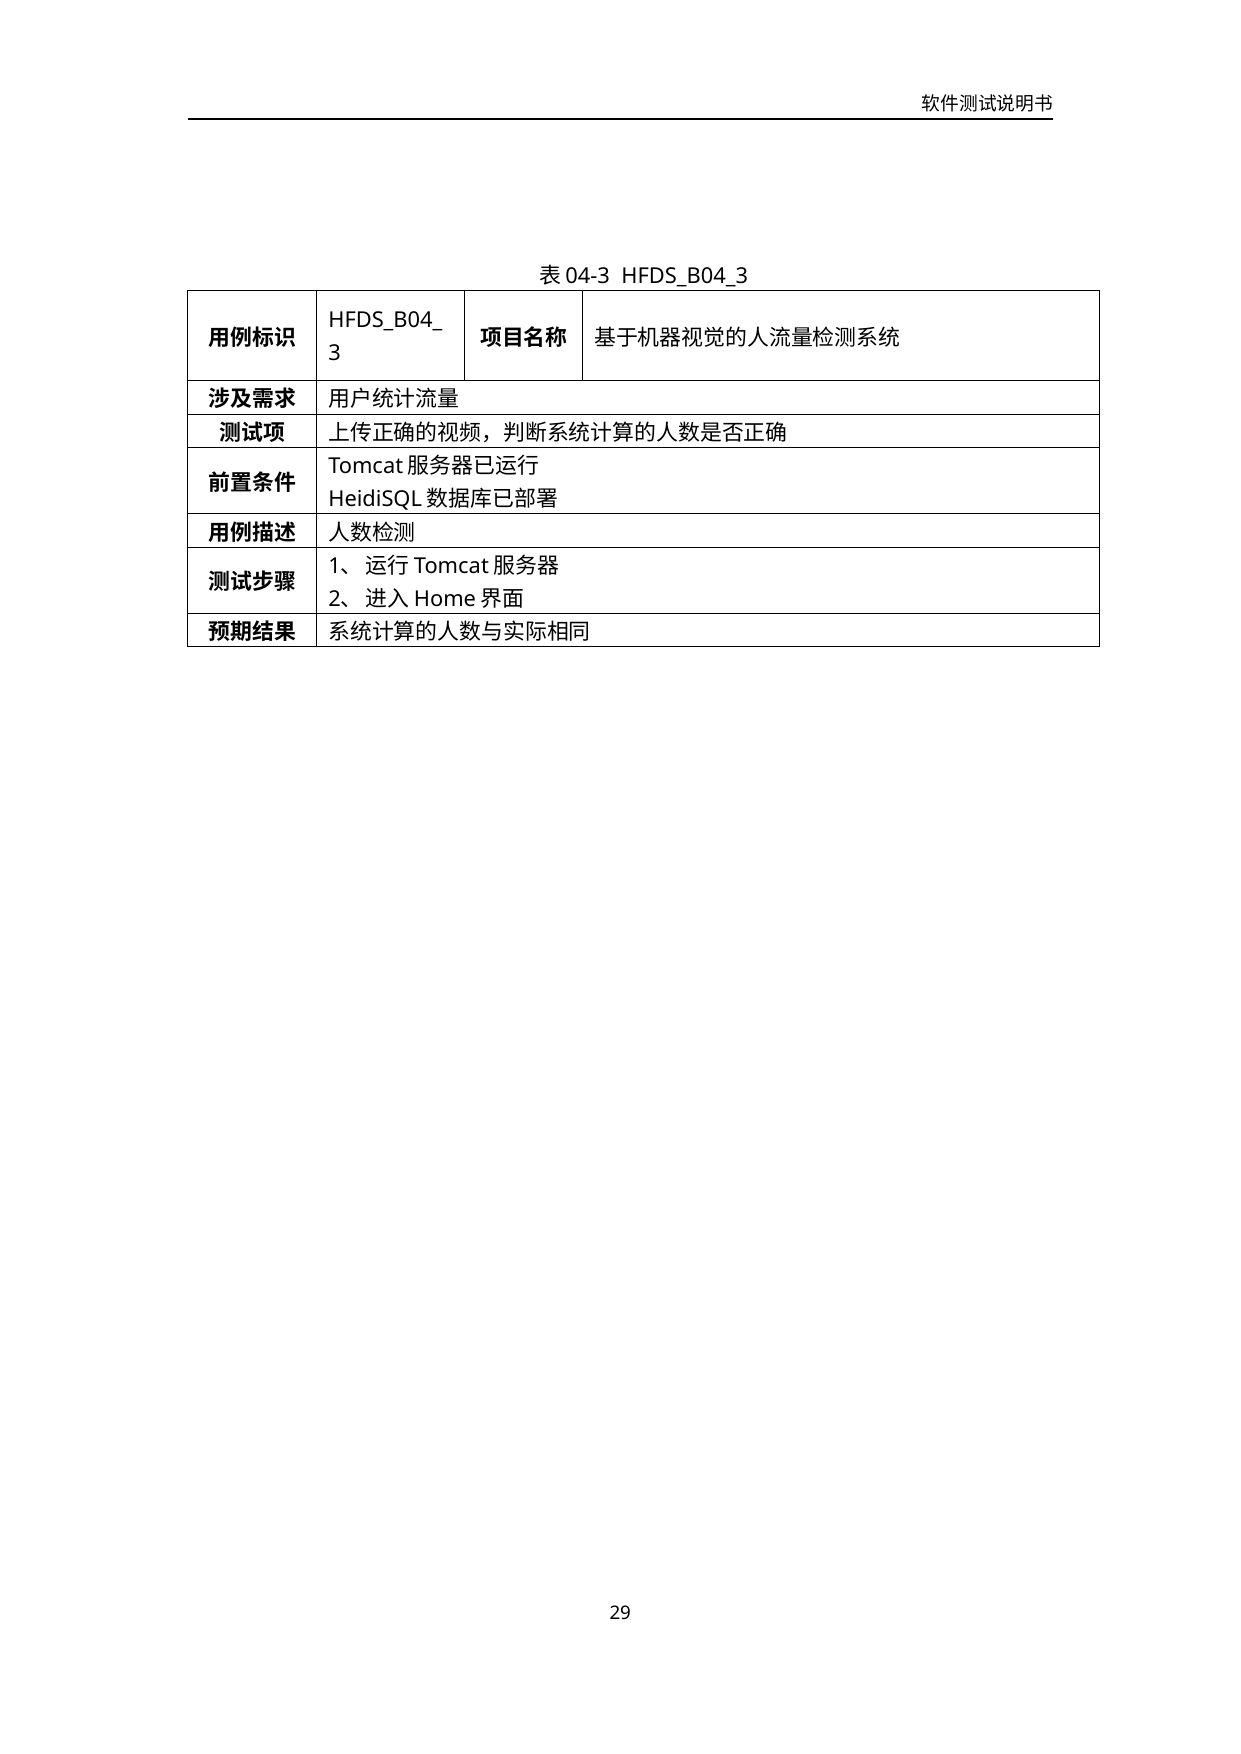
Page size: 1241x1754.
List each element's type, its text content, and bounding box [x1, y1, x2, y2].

table_cell 用户统计流量 [317, 381, 1099, 413]
table_cell 人数检测 [317, 514, 1099, 547]
table_cell 用例描述 [188, 514, 316, 547]
table_cell HFDS_B04_3 [317, 291, 464, 380]
table_cell 用例标识 [188, 291, 316, 380]
table_cell 测试步骤 [188, 548, 316, 613]
table_cell 上传正确的视频，判断系统计算的人数是否正确 [317, 415, 1099, 447]
table_cell 预期结果 [188, 614, 316, 646]
table_header 表04-3 HFDS_B04_3 [188, 160, 1099, 290]
table_cell 前置条件 [188, 448, 316, 513]
table_cell 项目名称 [465, 291, 582, 380]
table_cell 基于机器视觉的人流量检测系统 [583, 291, 1099, 380]
table_cell 运行Tomcat服务器 进入Home界面 [317, 548, 1099, 613]
table_cell 涉及需求 [188, 381, 316, 413]
table_cell Tomcat服务器已运行 HeidiSQL数据库已部署 [317, 448, 1099, 513]
table_cell 测试项 [188, 415, 316, 447]
table_cell 系统计算的人数与实际相同 [317, 614, 1099, 646]
